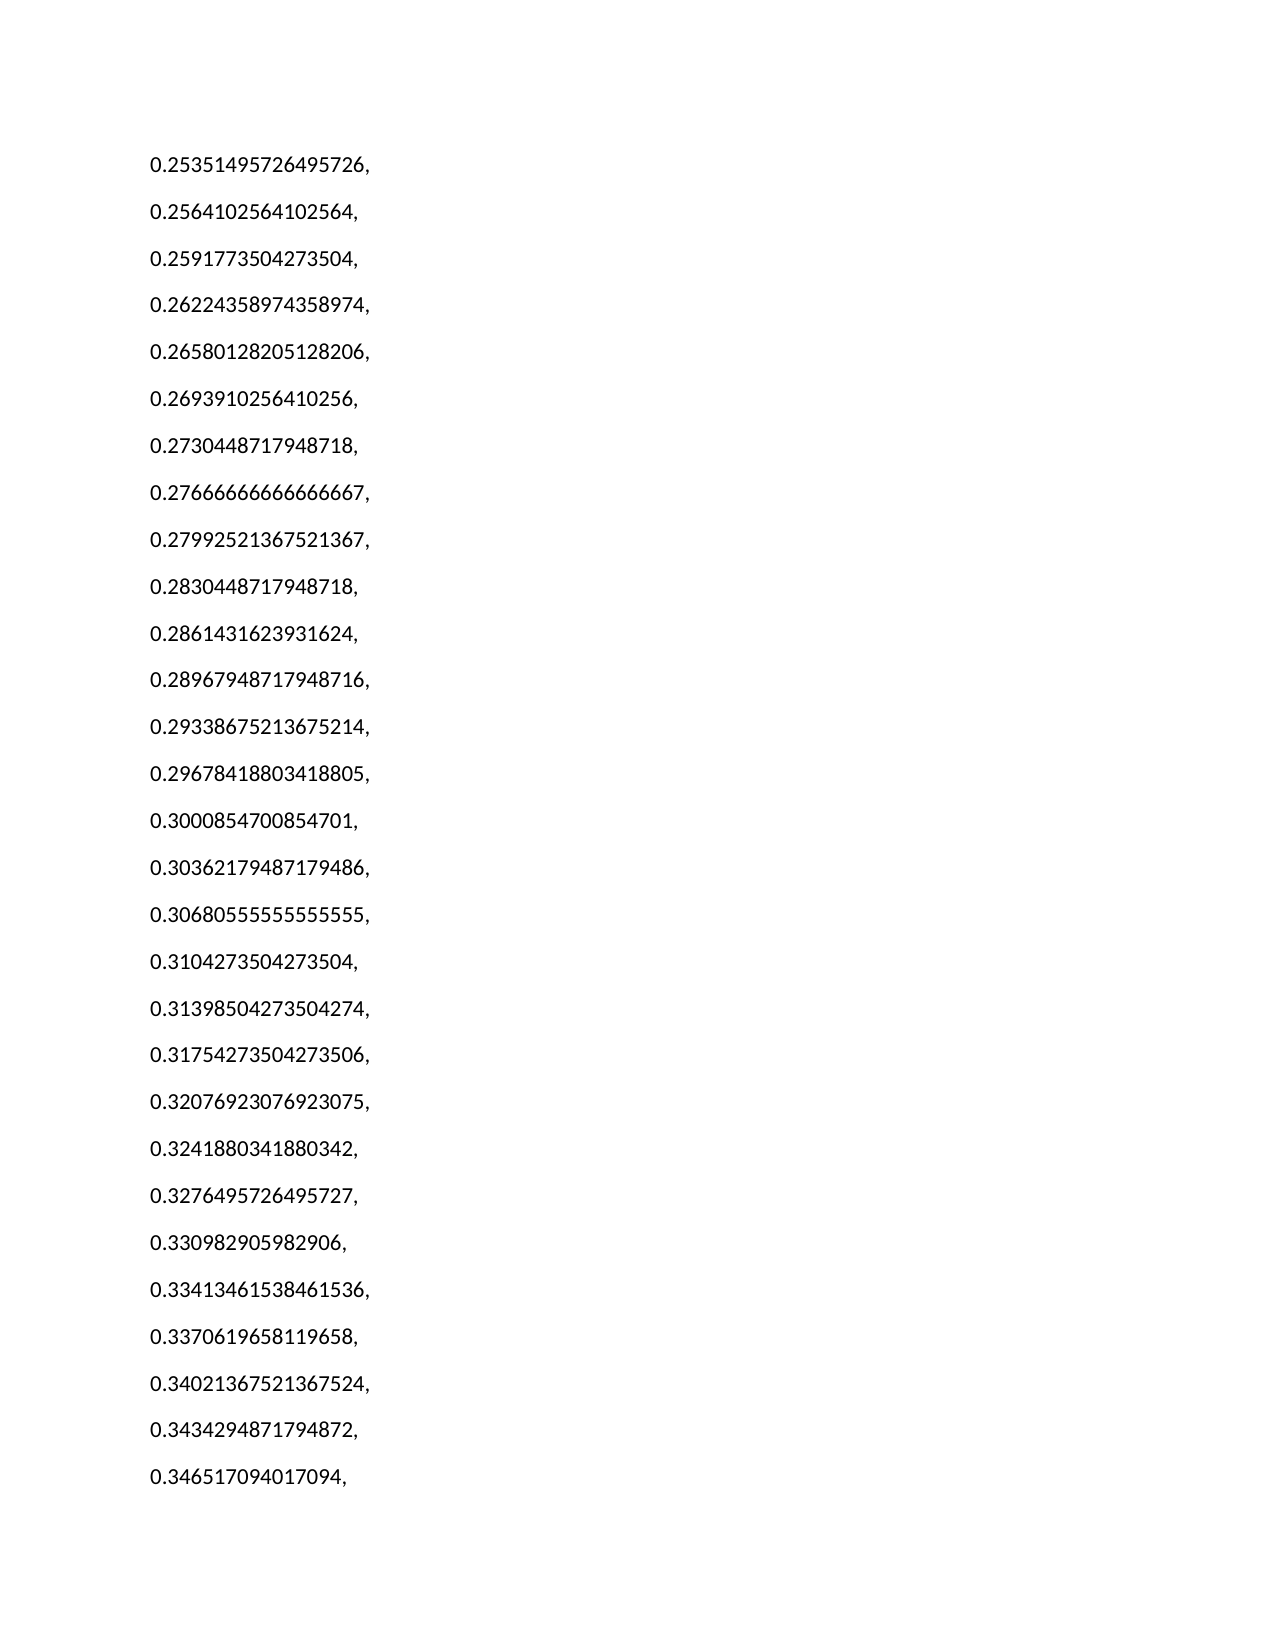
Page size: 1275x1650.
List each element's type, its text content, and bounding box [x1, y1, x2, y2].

text 0.330982905982906, [150, 1228, 1125, 1256]
text 0.346517094017094, [150, 1462, 1125, 1491]
text 0.25351495726495726, [150, 150, 1125, 178]
text 0.2564102564102564, [150, 197, 1125, 225]
text 0.30362179487179486, [150, 853, 1125, 881]
text 0.29678418803418805, [150, 759, 1125, 787]
text 0.28967948717948716, [150, 666, 1125, 694]
text 0.27666666666666667, [150, 478, 1125, 506]
text 0.29338675213675214, [150, 712, 1125, 741]
text 0.3370619658119658, [150, 1322, 1125, 1350]
text 0.3276495726495727, [150, 1181, 1125, 1209]
text 0.30680555555555555, [150, 900, 1125, 928]
text 0.2693910256410256, [150, 384, 1125, 412]
text 0.26580128205128206, [150, 337, 1125, 366]
text 0.31398504273504274, [150, 994, 1125, 1022]
text 0.26224358974358974, [150, 291, 1125, 319]
text 0.34021367521367524, [150, 1369, 1125, 1397]
text 0.2861431623931624, [150, 619, 1125, 647]
text 0.3434294871794872, [150, 1416, 1125, 1444]
text 0.3000854700854701, [150, 806, 1125, 834]
text 0.33413461538461536, [150, 1275, 1125, 1303]
text 0.2830448717948718, [150, 572, 1125, 600]
text 0.31754273504273506, [150, 1041, 1125, 1069]
text 0.2730448717948718, [150, 431, 1125, 459]
text 0.32076923076923075, [150, 1087, 1125, 1116]
text 0.3241880341880342, [150, 1134, 1125, 1162]
text 0.2591773504273504, [150, 244, 1125, 272]
text 0.3104273504273504, [150, 947, 1125, 975]
text 0.27992521367521367, [150, 525, 1125, 553]
